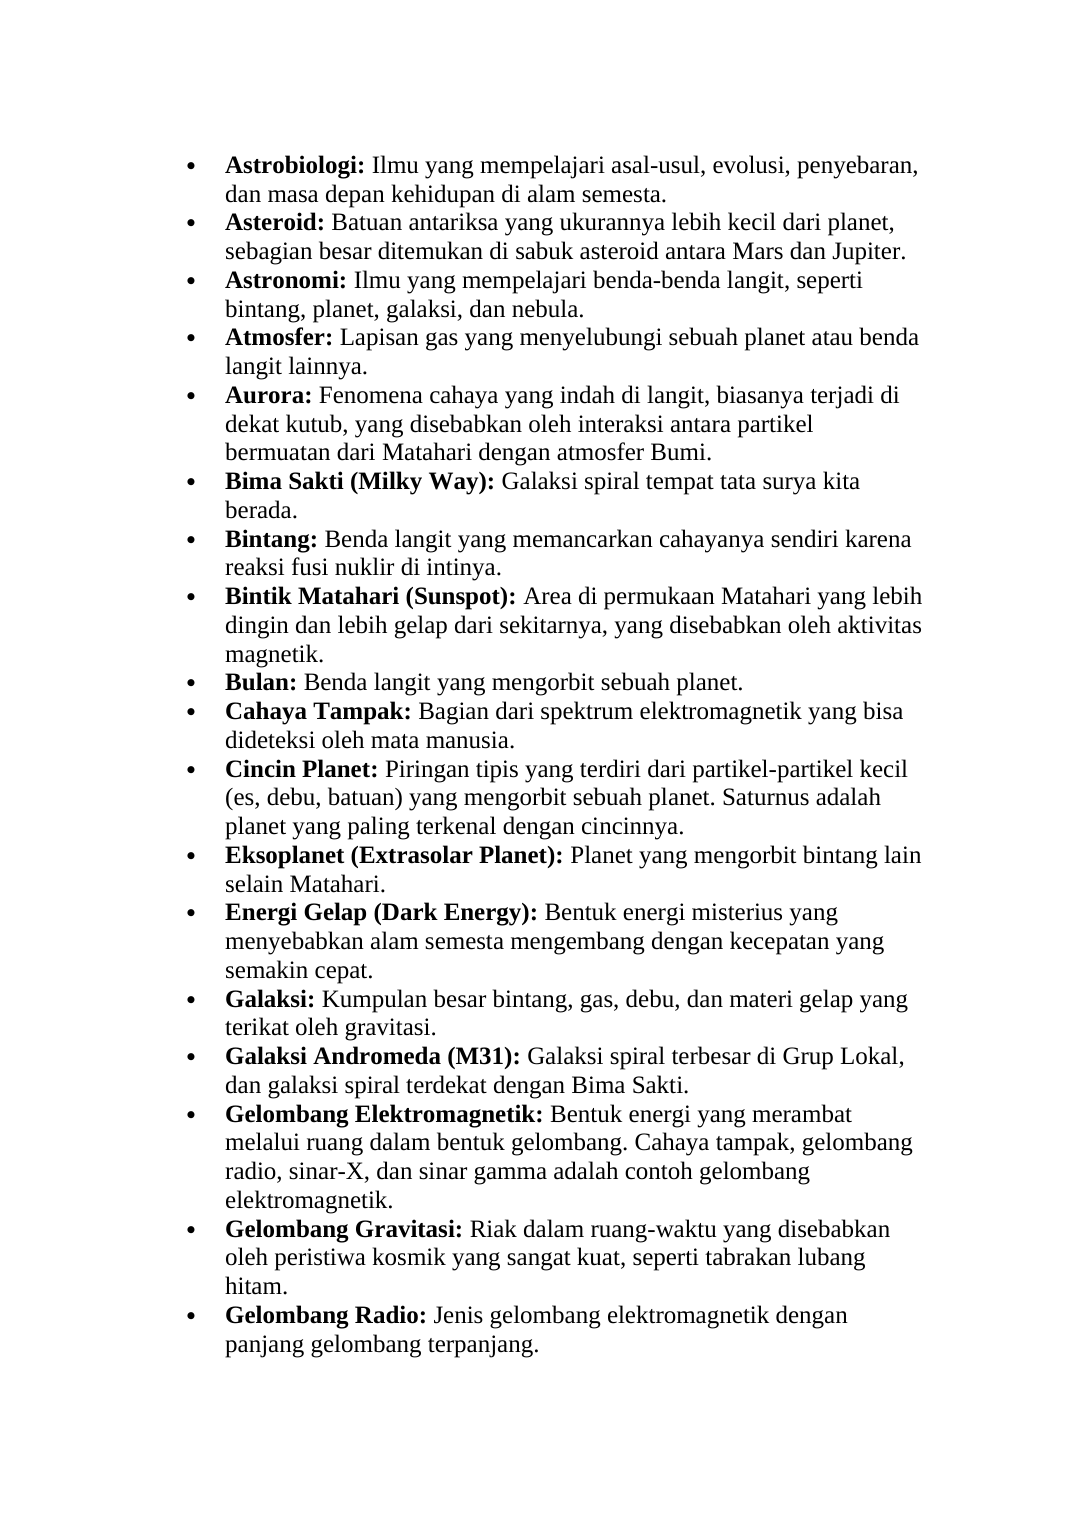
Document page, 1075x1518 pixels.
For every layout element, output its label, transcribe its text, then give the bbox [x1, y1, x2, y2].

list Cahaya Tampak: Bagian dari spektrum elektromagnetik yang bisa dideteksi oleh mata manusia. [187, 696, 925, 754]
list Gelombang Gravitasi: Riak dalam ruang-waktu yang disebabkan oleh peristiwa kosmik yang sangat kuat, seperti tabrakan lubang hitam. [187, 1214, 925, 1300]
list Cincin Planet: Piringan tipis yang terdiri dari partikel-partikel kecil (es, debu, batuan) yang mengorbit sebuah planet. Saturnus adalah planet yang paling terkenal dengan cincinnya. [187, 754, 925, 840]
list Astronomi: Ilmu yang mempelajari benda-benda langit, seperti bintang, planet, galaksi, dan nebula. [187, 265, 925, 322]
list Bintang: Benda langit yang memancarkan cahayanya sendiri karena reaksi fusi nuklir di intinya. [187, 524, 925, 581]
list Gelombang Elektromagnetik: Bentuk energi yang merambat melalui ruang dalam bentuk gelombang. Cahaya tampak, gelombang radio, sinar-X, dan sinar gamma adalah contoh gelombang elektromagnetik. [187, 1099, 925, 1214]
list Asteroid: Batuan antariksa yang ukurannya lebih kecil dari planet, sebagian besar ditemukan di sabuk asteroid antara Mars dan Jupiter. [187, 207, 925, 265]
list Astrobiologi: Ilmu yang mempelajari asal-usul, evolusi, penyebaran, dan masa depan kehidupan di alam semesta. [187, 150, 925, 207]
list Atmosfer: Lapisan gas yang menyelubungi sebuah planet atau benda langit lainnya. [187, 322, 925, 380]
list Galaksi: Kumpulan besar bintang, gas, debu, dan materi gelap yang terikat oleh gravitasi. [187, 984, 925, 1041]
list Energi Gelap (Dark Energy): Bentuk energi misterius yang menyebabkan alam semesta mengembang dengan kecepatan yang semakin cepat. [187, 897, 925, 984]
list Bintik Matahari (Sunspot): Area di permukaan Matahari yang lebih dingin dan lebih gelap dari sekitarnya, yang disebabkan oleh aktivitas magnetik. [187, 581, 925, 667]
list Bulan: Benda langit yang mengorbit sebuah planet. [187, 667, 925, 696]
list Eksoplanet (Extrasolar Planet): Planet yang mengorbit bintang lain selain Matahari. [187, 840, 925, 897]
list Aurora: Fenomena cahaya yang indah di langit, biasanya terjadi di dekat kutub, yang disebabkan oleh interaksi antara partikel bermuatan dari Matahari dengan atmosfer Bumi. [187, 380, 925, 466]
list Bima Sakti (Milky Way): Galaksi spiral tempat tata surya kita berada. [187, 466, 925, 524]
list Galaksi Andromeda (M31): Galaksi spiral terbesar di Grup Lokal, dan galaksi spiral terdekat dengan Bima Sakti. [187, 1041, 925, 1099]
list Gelombang Radio: Jenis gelombang elektromagnetik dengan panjang gelombang terpanjang. [187, 1300, 925, 1357]
